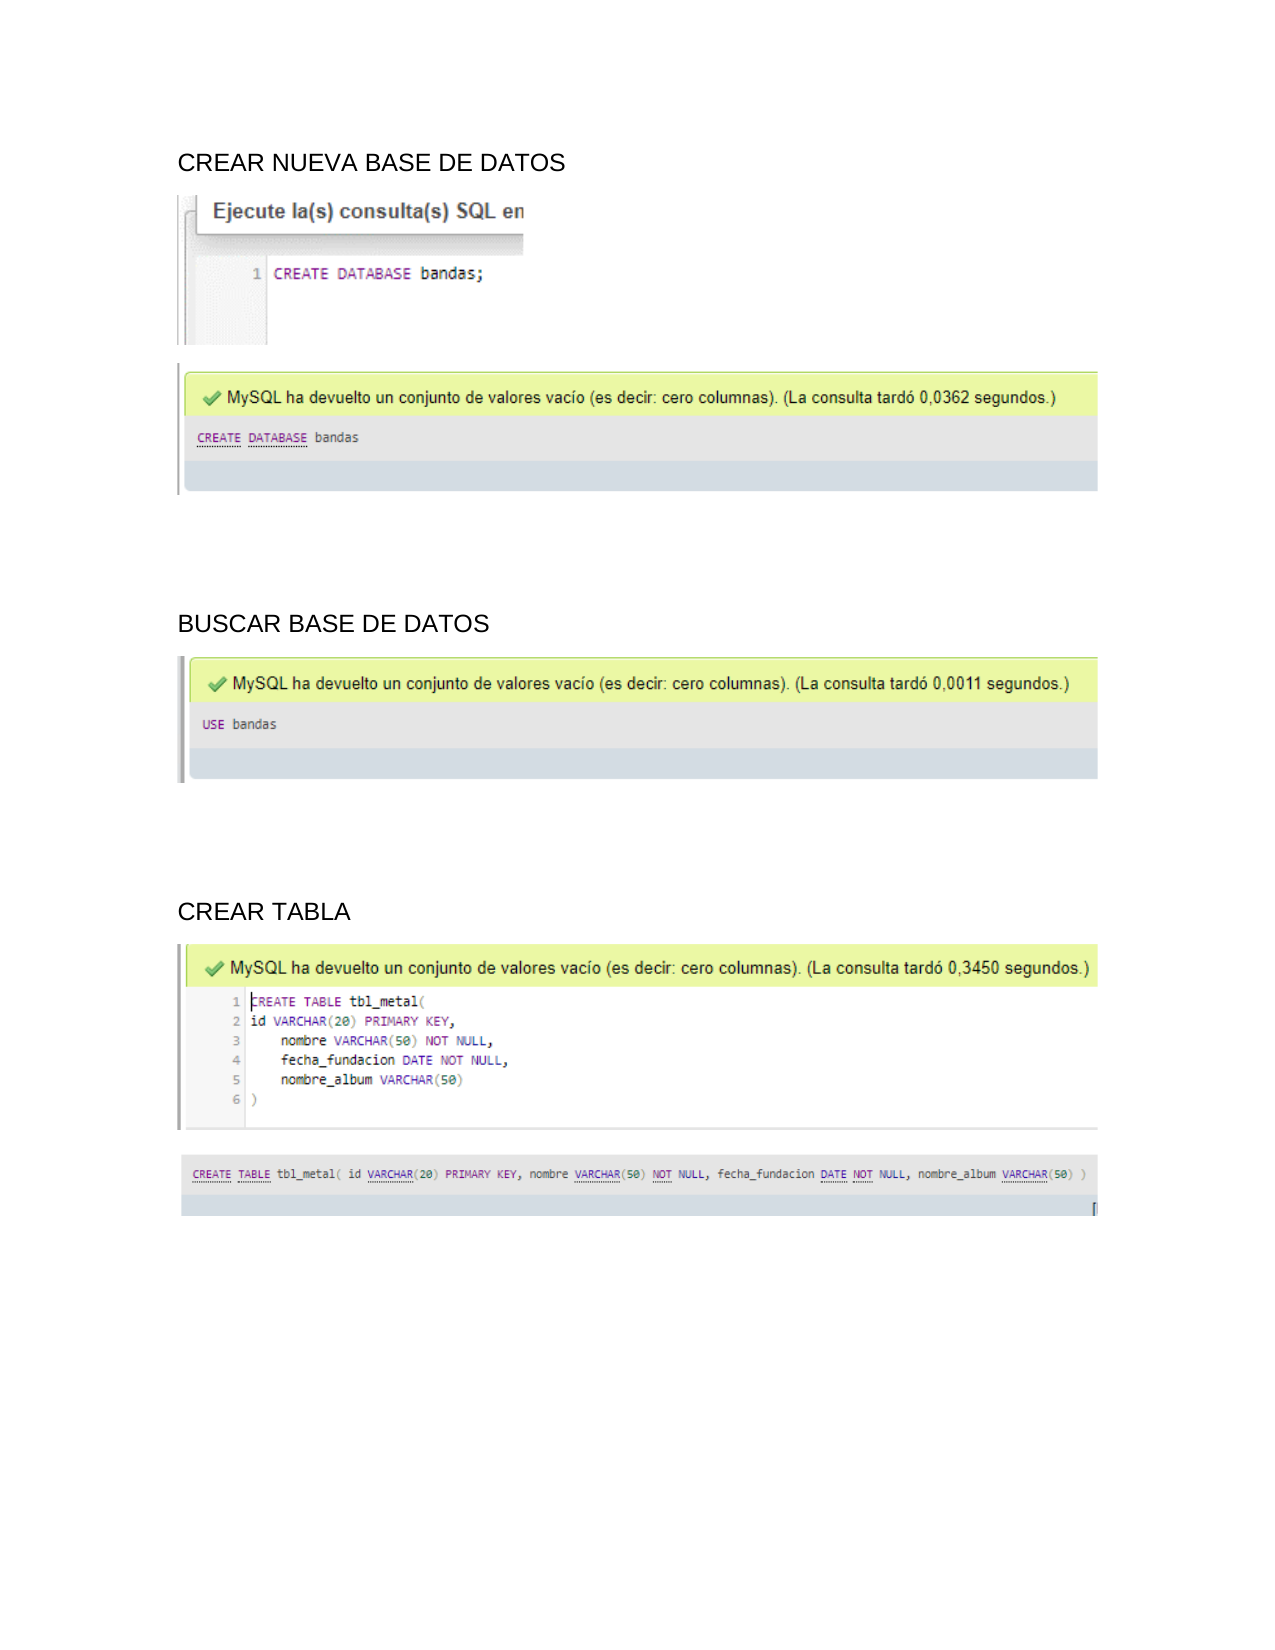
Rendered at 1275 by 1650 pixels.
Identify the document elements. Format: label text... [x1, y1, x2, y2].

text CREAR NUEVA BASE DE DATOS [177, 148, 1098, 176]
text BUSCAR BASE DE DATOS [177, 609, 1098, 638]
picture [177, 1148, 1098, 1216]
text CREAR TABLA [177, 896, 1098, 925]
picture [177, 195, 524, 345]
picture [177, 656, 1098, 783]
picture [177, 363, 1098, 495]
picture [177, 944, 1098, 1130]
